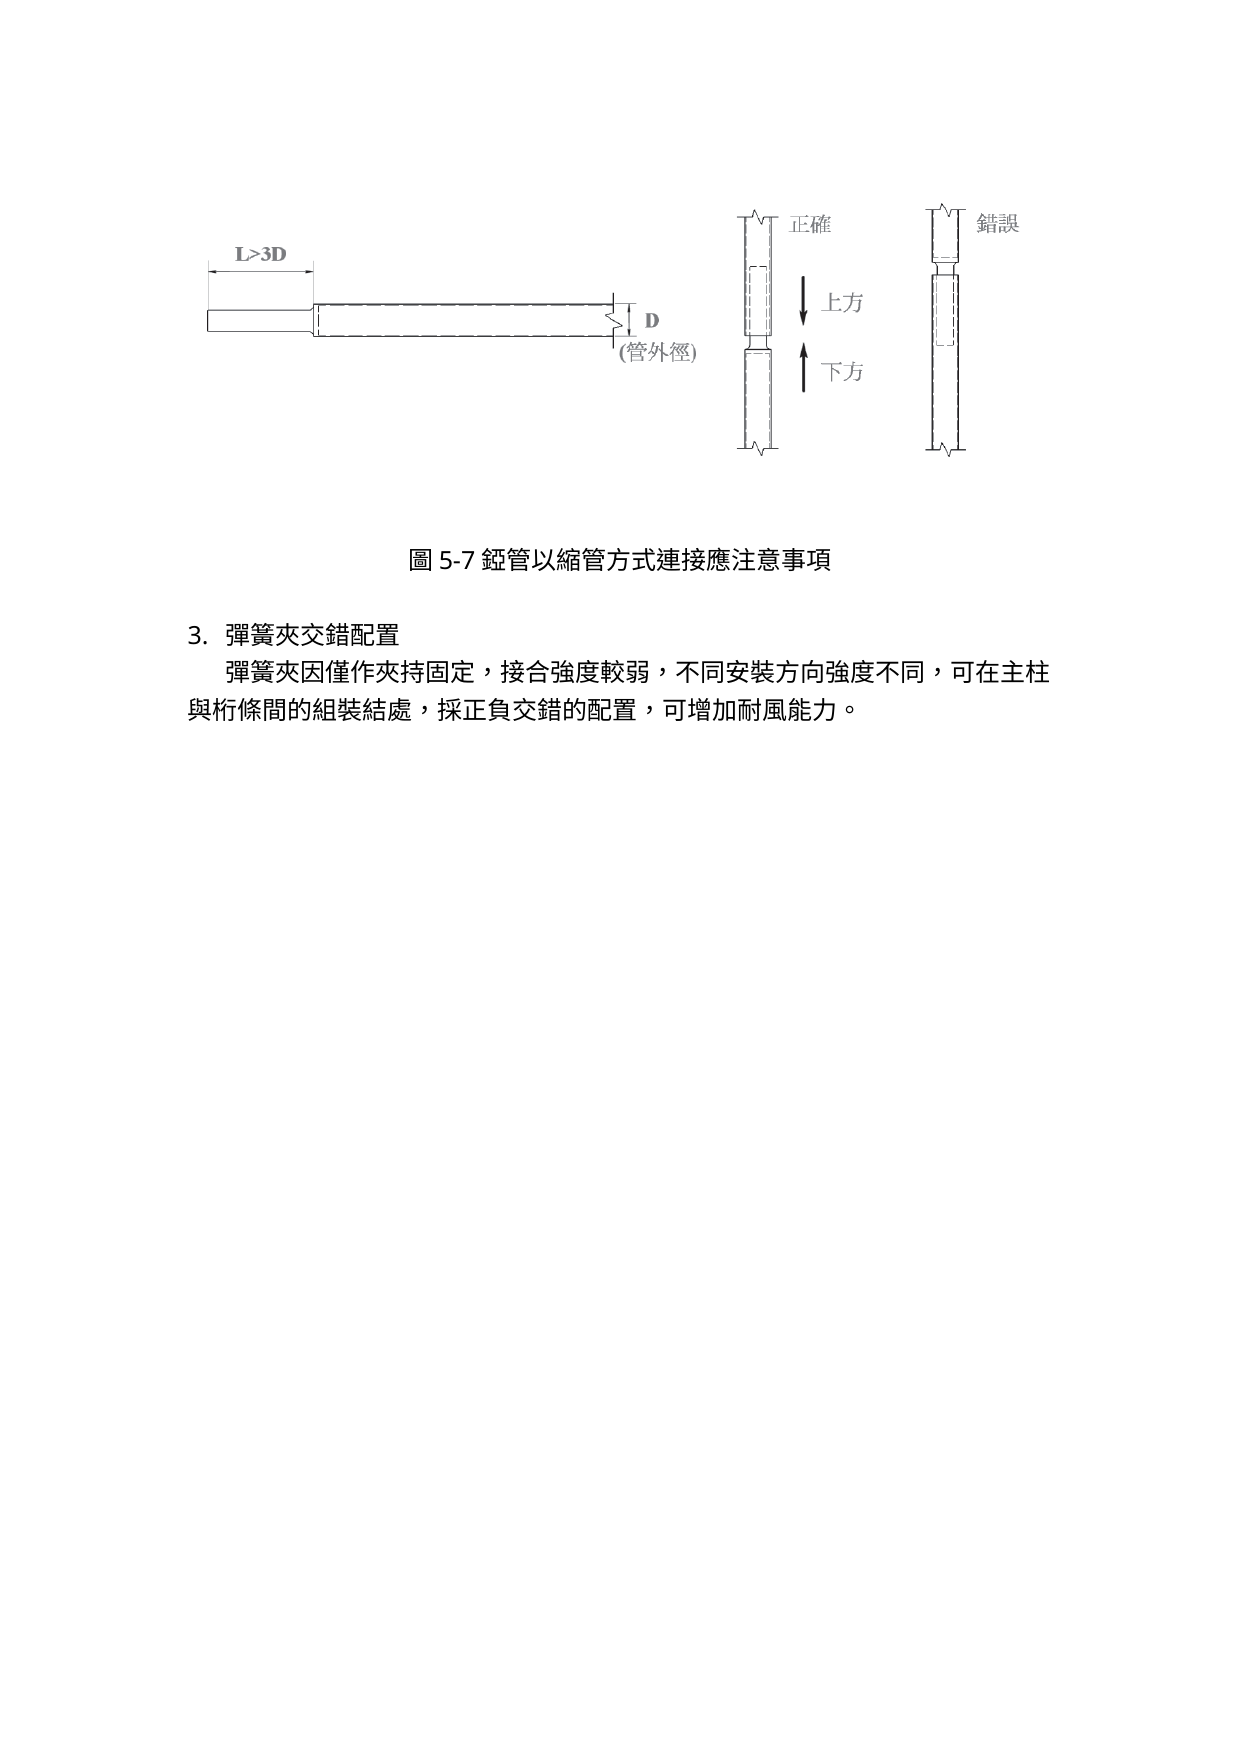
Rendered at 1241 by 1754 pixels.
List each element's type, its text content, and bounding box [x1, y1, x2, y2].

list 彈簧夾交錯配置 [187, 614, 1053, 652]
text 彈簧夾因僅作夾持固定，接合強度較弱，不同安裝方向強度不同，可在主柱與桁條間的組裝結處，採正負交錯的配置，可增加耐風能力。 [187, 652, 1053, 727]
text 圖5-7 錏管以縮管方式連接應注意事項 [187, 539, 1053, 577]
